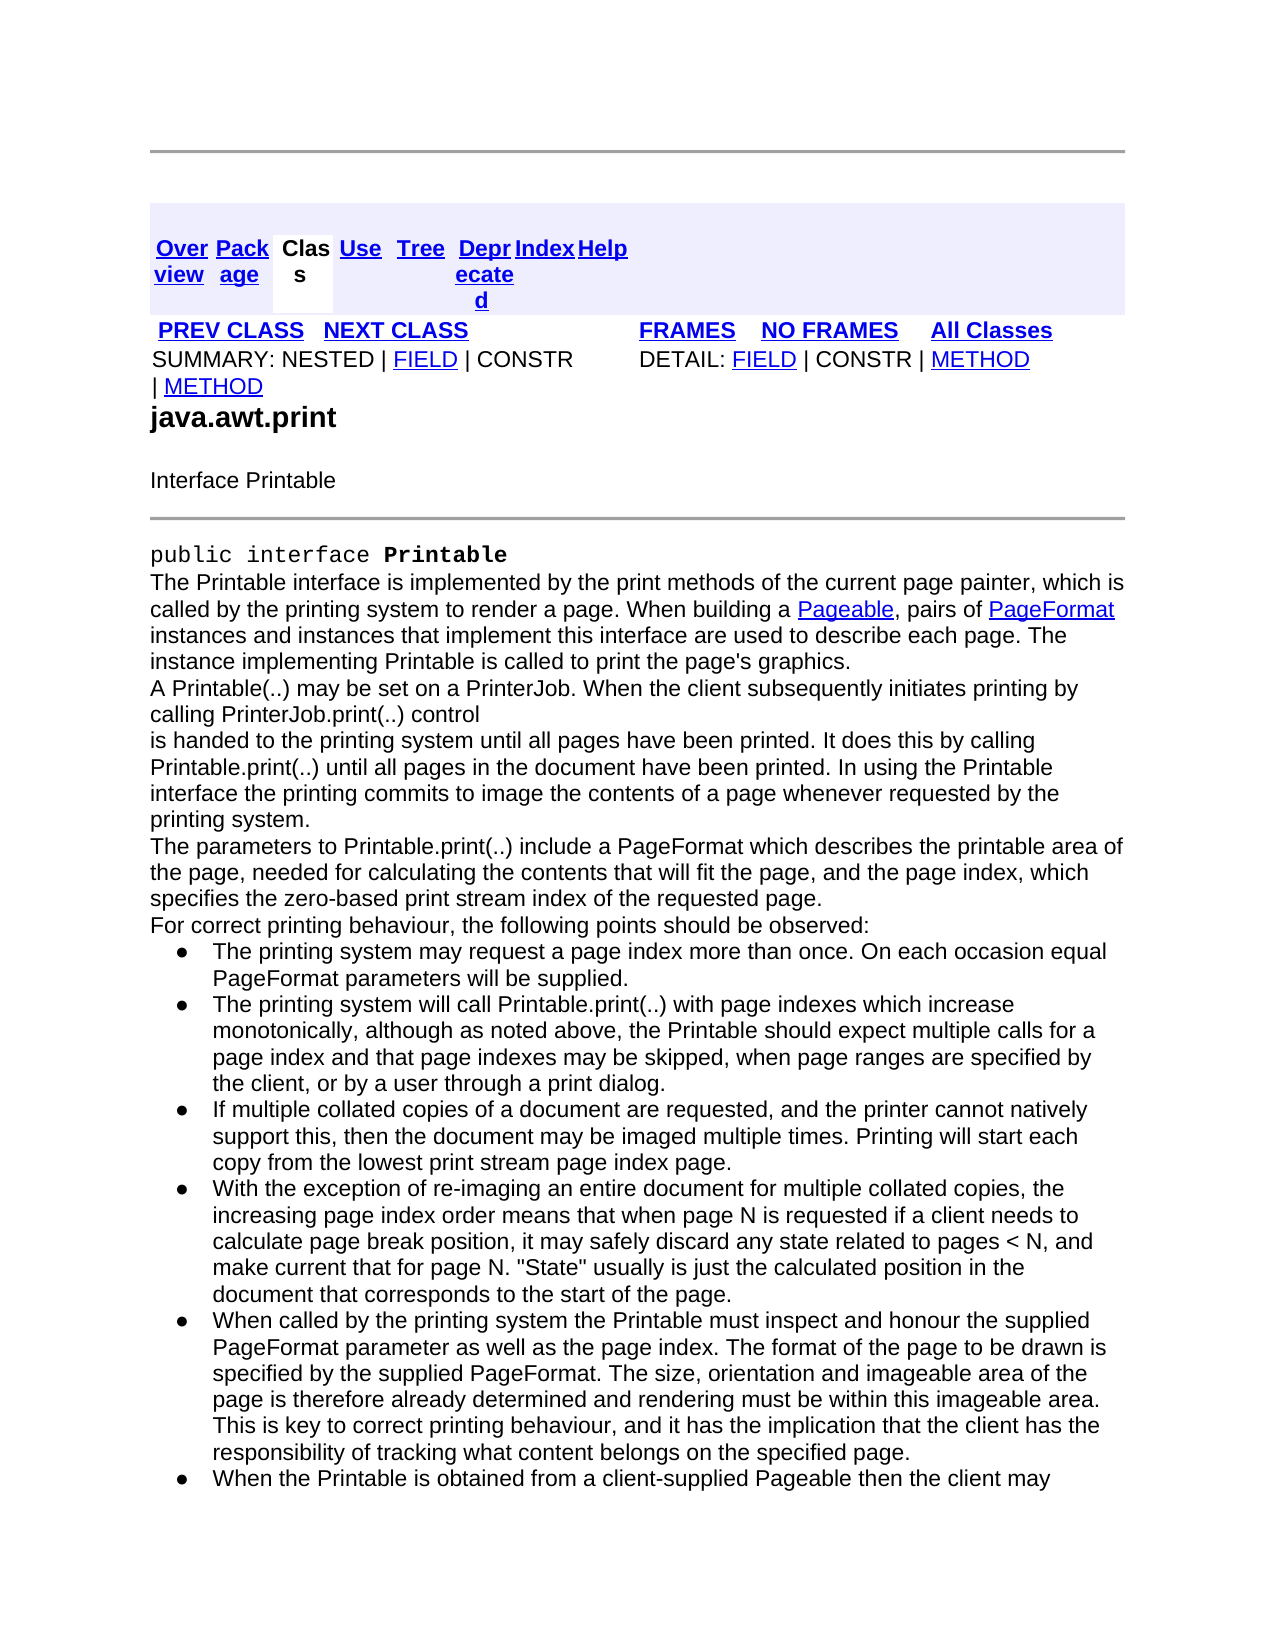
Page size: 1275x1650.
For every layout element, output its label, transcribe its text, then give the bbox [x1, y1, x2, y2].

text A Printable(..) may be set on a PrinterJob. When the client subsequently initiates printing by calling PrinterJob.print(..) control [150, 674, 1125, 727]
text Interface Printable [150, 467, 1125, 493]
table_cell DETAIL: FIELD | CONSTR | METHOD [638, 345, 1125, 401]
list If multiple collated copies of a document are requested, and the printer cannot natively support this, then the document may be imaged multiple times. Printing will start each copy from the lowest print stream page index page. [175, 1096, 1125, 1175]
table_cell SUMMARY: NESTED | FIELD | CONSTR | METHOD [150, 345, 637, 401]
subtitle java.awt.print [150, 401, 1125, 444]
list When called by the printing system the Printable must inspect and honour the supplied PageFormat parameter as well as the page index. The format of the page to be drawn is specified by the supplied PageFormat. The size, orientation and imageable area of the page is therefore already determined and rendering must be within this imageable area. This is key to correct printing behaviour, and it has the implication that the client has the responsibility of tracking what content belongs on the specified page. [175, 1307, 1125, 1465]
list The printing system will call Printable.print(..) with page indexes which increase monotonically, although as noted above, the Printable should expect multiple calls for a page index and that page indexes may be skipped, when page ranges are specified by the client, or by a user through a print dialog. [175, 991, 1125, 1096]
text is handed to the printing system until all pages have been printed. It does this by calling Printable.print(..) until all pages in the document have been printed. In using the Printable interface the printing commits to image the contents of a page whenever requested by the printing system. [150, 727, 1125, 833]
table_cell PREV CLASS NEXT CLASS [150, 315, 637, 345]
text The Printable interface is implemented by the print methods of the current page painter, which is called by the printing system to render a page. When building a Pageable, pairs of PageFormat instances and instances that implement this interface are used to describe each page. The instance implementing Printable is called to print the page's graphics. [150, 569, 1125, 674]
text The parameters to Printable.print(..) include a PageFormat which describes the printable area of the page, needed for calculating the contents that will fit the page, and the page index, which specifies the zero-based print stream index of the requested page. [150, 833, 1125, 912]
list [175, 1465, 1125, 1492]
table_cell FRAMES NO FRAMES All Classes [638, 315, 1125, 345]
list With the exception of re-imaging an entire document for multiple collated copies, the increasing page index order means that when page N is requested if a client needs to calculate page break position, it may safely discard any state related to pages < N, and make current that for page N. "State" usually is just the calculated position in the document that corresponds to the start of the page. [175, 1175, 1125, 1307]
text For correct printing behaviour, the following points should be observed: [150, 912, 1125, 938]
text public interface Printable [150, 521, 1125, 569]
list The printing system may request a page index more than once. On each occasion equal PageFormat parameters will be supplied. [175, 938, 1125, 991]
table_header [150, 203, 1125, 315]
